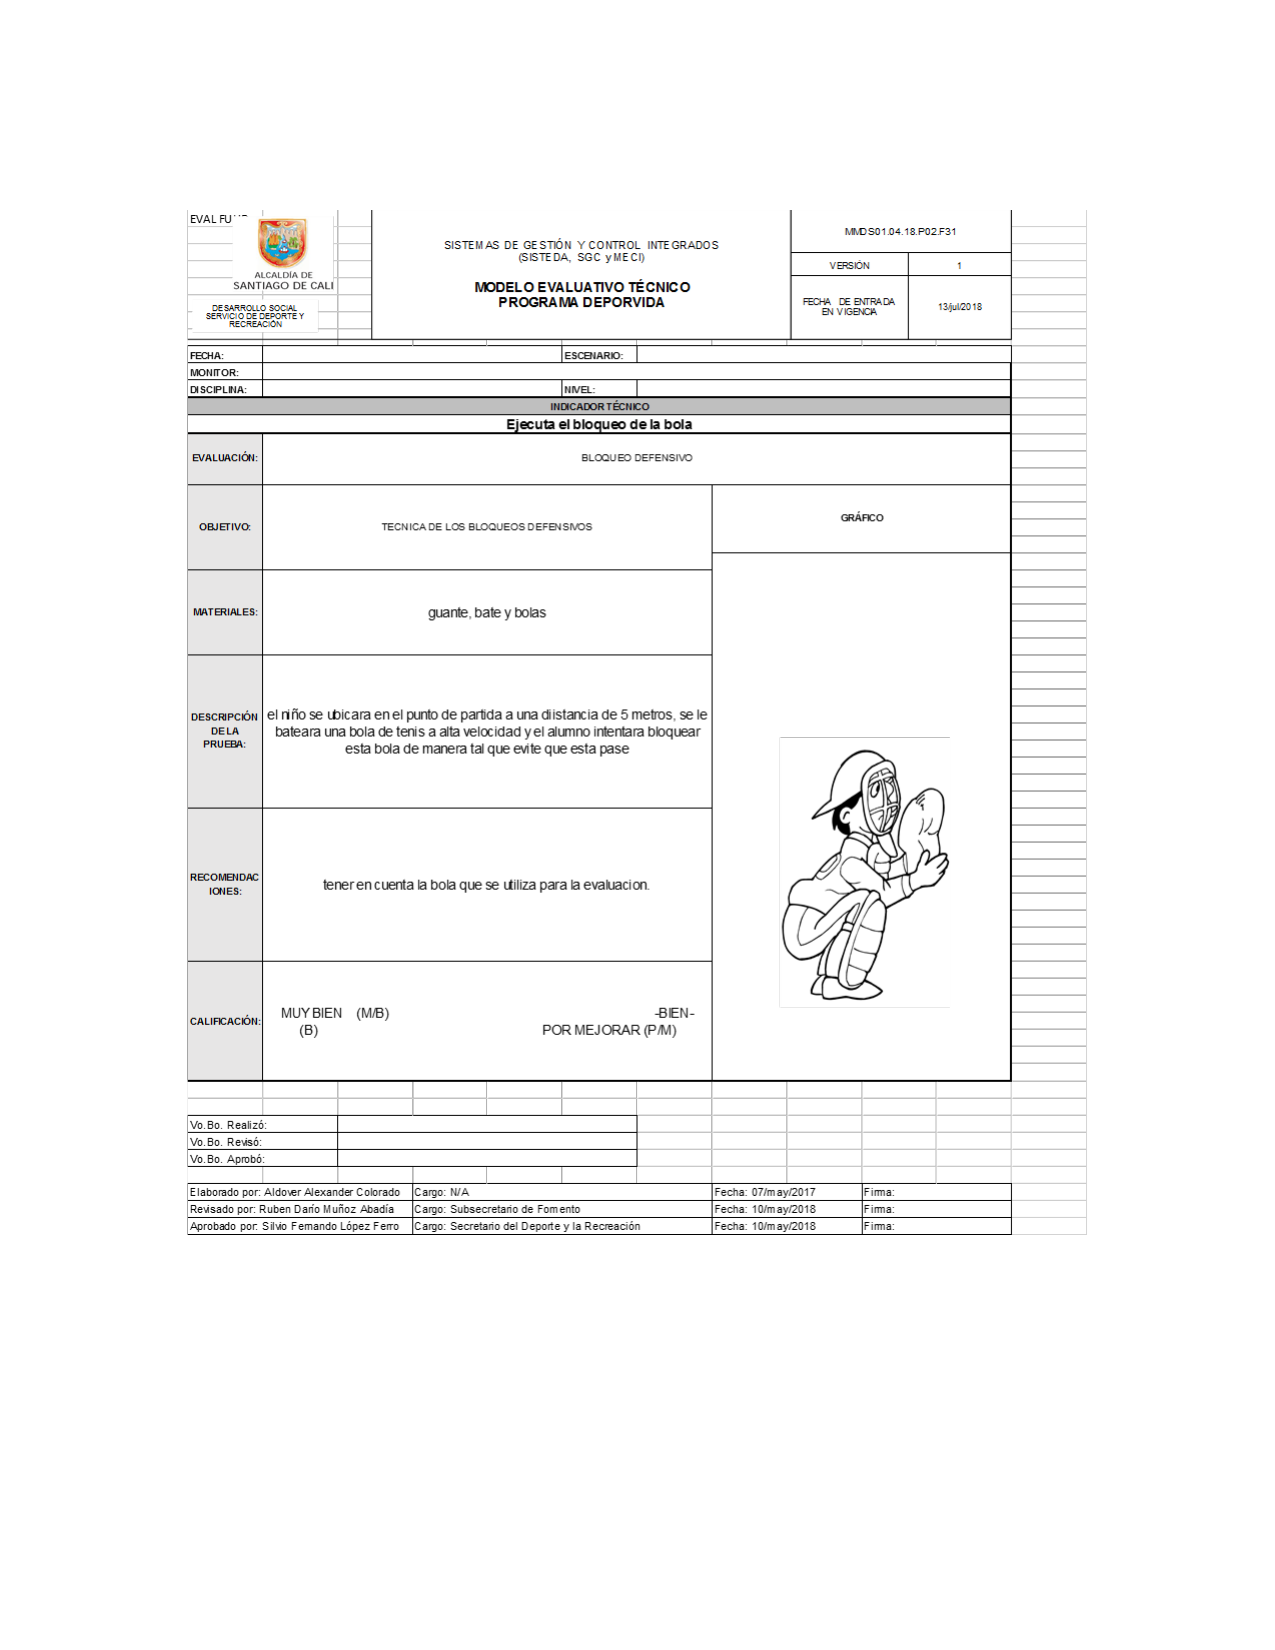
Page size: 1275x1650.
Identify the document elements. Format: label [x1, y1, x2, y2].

picture [187, 210, 1088, 1236]
